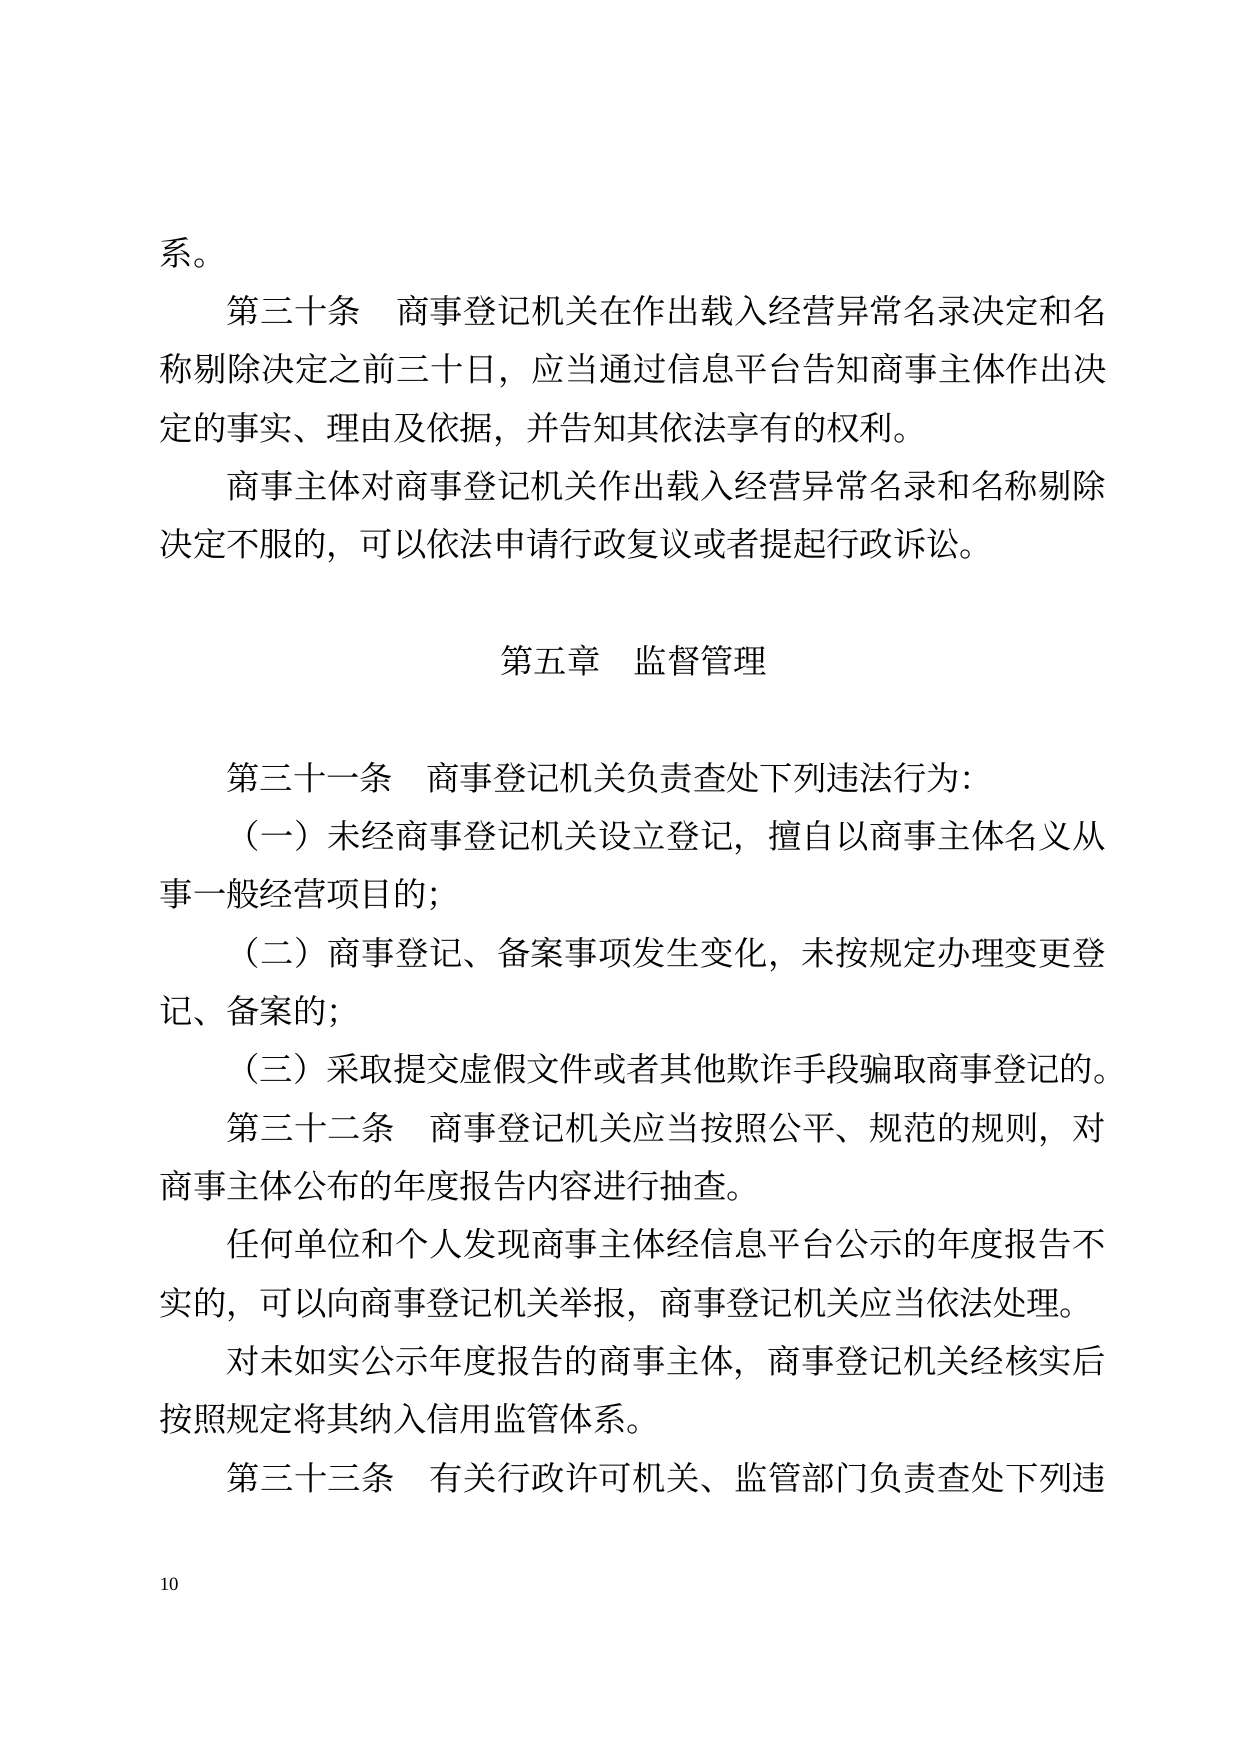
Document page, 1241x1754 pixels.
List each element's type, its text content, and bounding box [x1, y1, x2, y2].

text 第三十条 商事登记机关在作出载入经营异常名录决定和名称剔除决定之前三十日，应当通过信息平台告知商事主体作出决定的事实、理由及依据，并告知其依法享有的权利。 [159, 277, 1107, 452]
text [159, 1443, 1107, 1502]
text 商事主体对商事登记机关作出载入经营异常名录和名称剔除决定不服的，可以依法申请行政复议或者提起行政诉讼。 [159, 452, 1107, 568]
text （二）商事登记、备案事项发生变化，未按规定办理变更登记、备案的； [159, 918, 1107, 1035]
text 第三十一条 商事登记机关负责查处下列违法行为： [159, 743, 1107, 802]
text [159, 218, 1107, 277]
text 第五章 监督管理 [159, 627, 1107, 685]
text 任何单位和个人发现商事主体经信息平台公示的年度报告不实的，可以向商事登记机关举报，商事登记机关应当依法处理。 [159, 1210, 1107, 1327]
text 第三十二条 商事登记机关应当按照公平、规范的规则，对商事主体公布的年度报告内容进行抽查。 [159, 1093, 1107, 1210]
text （一）未经商事登记机关设立登记，擅自以商事主体名义从事一般经营项目的； [159, 802, 1107, 918]
text （三）采取提交虚假文件或者其他欺诈手段骗取商事登记的。 [159, 1035, 1107, 1093]
text 对未如实公示年度报告的商事主体，商事登记机关经核实后按照规定将其纳入信用监管体系。 [159, 1327, 1107, 1443]
